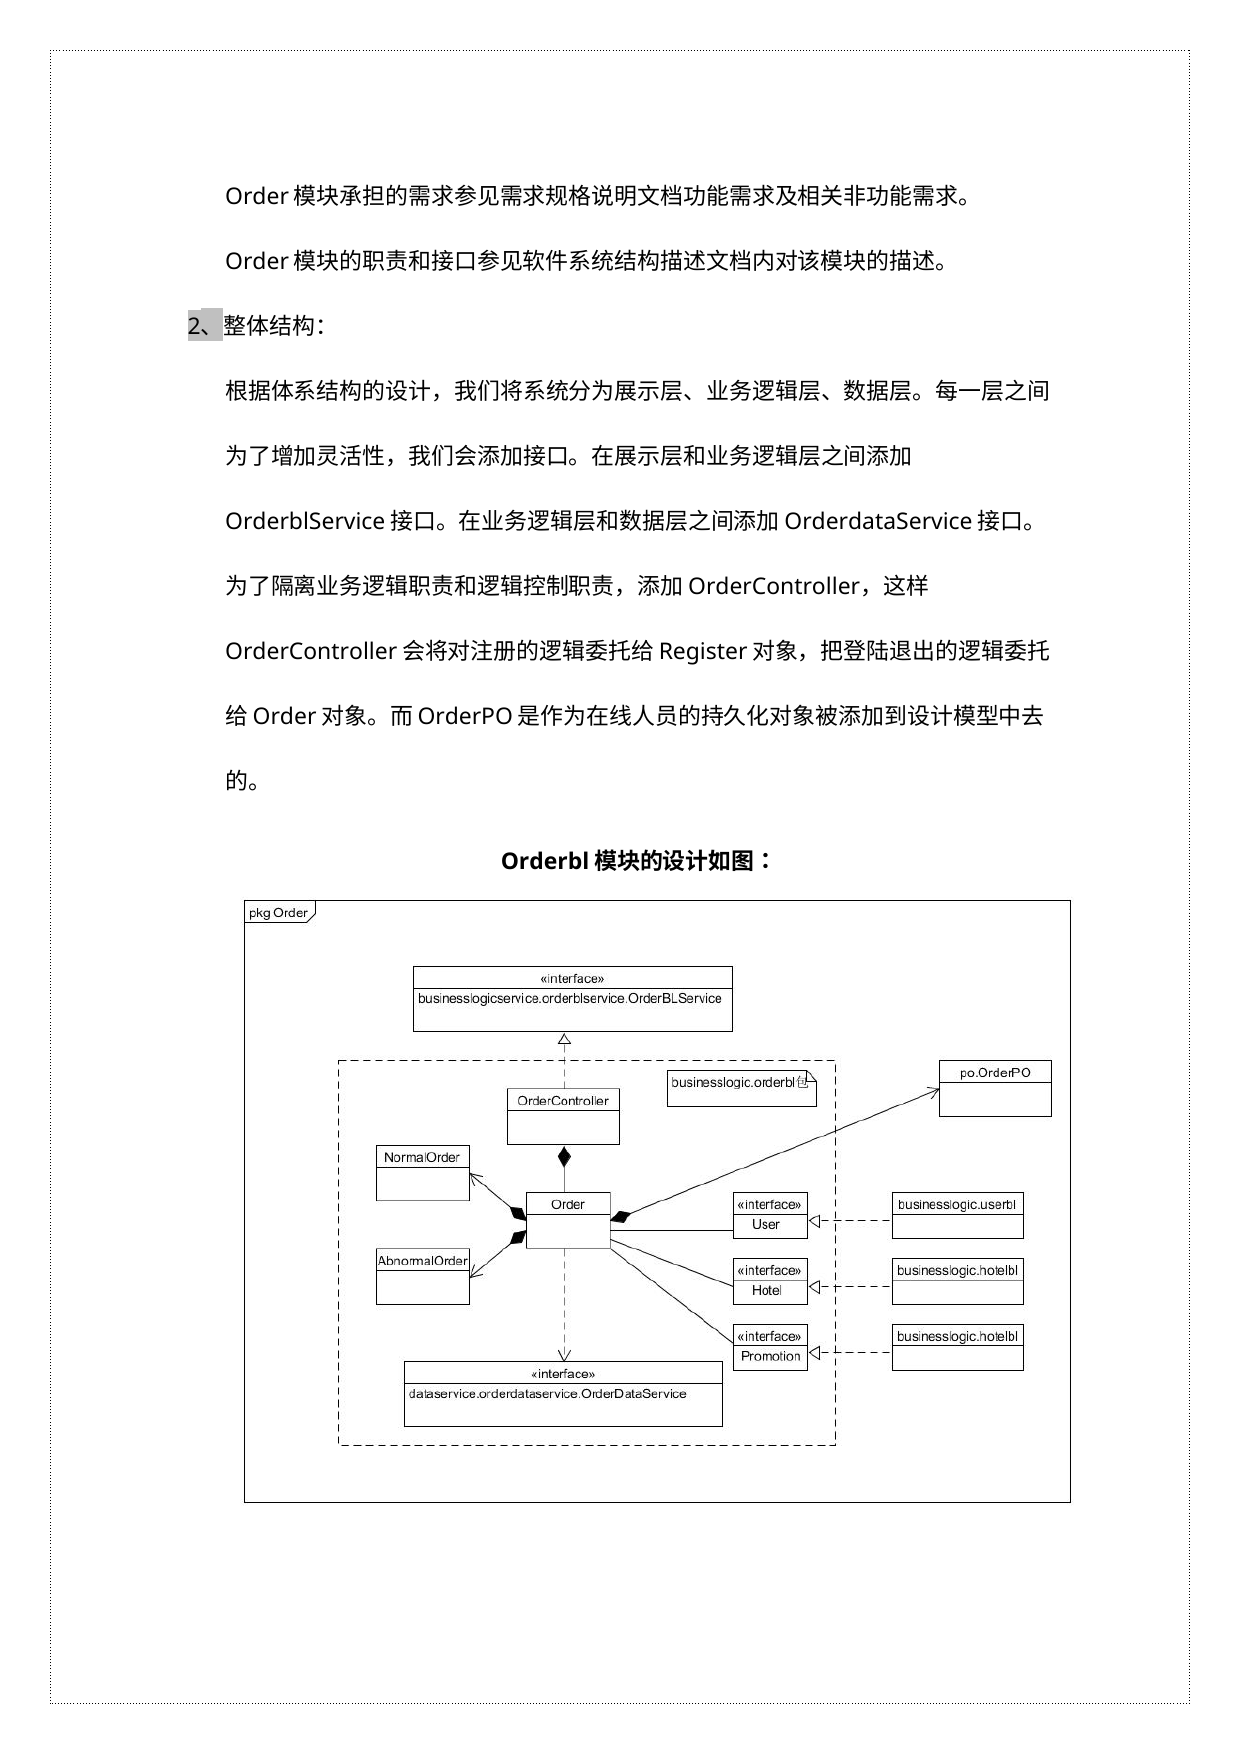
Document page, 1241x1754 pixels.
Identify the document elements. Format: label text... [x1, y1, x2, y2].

text 根据体系结构的设计，我们将系统分为展示层、业务逻辑层、数据层。每一层之间为了增加灵活性，我们会添加接口。在展示层和业务逻辑层之间添加OrderblService接口。在业务逻辑层和数据层之间添加OrderdataService接口。为了隔离业务逻辑职责和逻辑控制职责，添加OrderController，这样OrderController会将对注册的逻辑委托给Register对象，把登陆退出的逻辑委托给Order对象。而OrderPO是作为在线人员的持久化对象被添加到设计模型中去的。 [225, 357, 1053, 812]
text 2、整体结构： [187, 292, 1053, 357]
text Orderbl模块的设计如图： [187, 844, 1053, 877]
text Order模块承担的需求参见需求规格说明文档功能需求及相关非功能需求。 [225, 162, 1053, 227]
picture [225, 881, 1089, 1521]
text Order模块的职责和接口参见软件系统结构描述文档内对该模块的描述。 [225, 227, 1053, 292]
